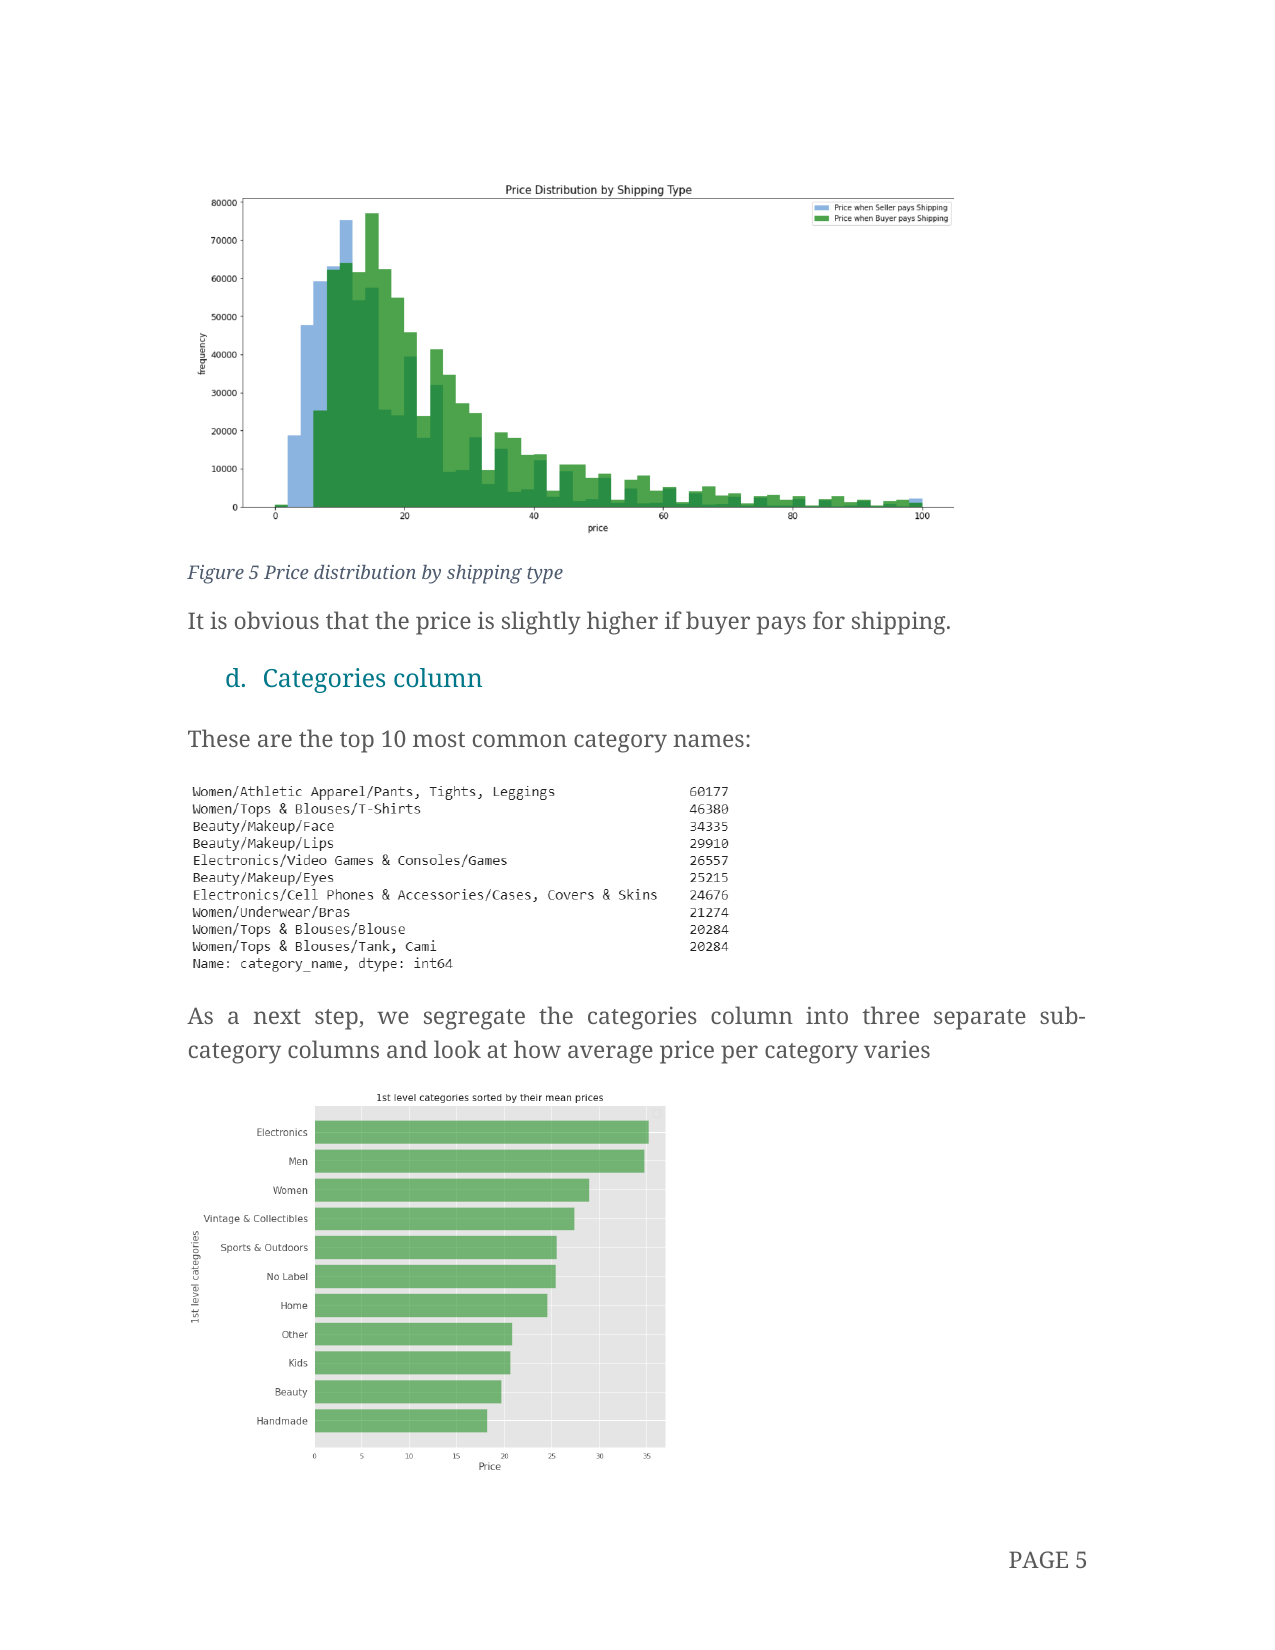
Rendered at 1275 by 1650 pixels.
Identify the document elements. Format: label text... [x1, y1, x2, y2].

text These are the top 10 most common category names: [187, 723, 1087, 754]
text It is obvious that the price is slightly higher if buyer pays for shipping. [187, 605, 1087, 637]
text As a next step, we segregate the categories column into three separate sub-category columns and look at how average price per category varies [187, 1000, 1087, 1066]
picture [187, 180, 954, 535]
subtitle Categories column [225, 661, 1087, 694]
picture [187, 778, 736, 976]
picture [187, 1089, 669, 1476]
text Figure 5 Price distribution by shipping type [187, 559, 1087, 584]
